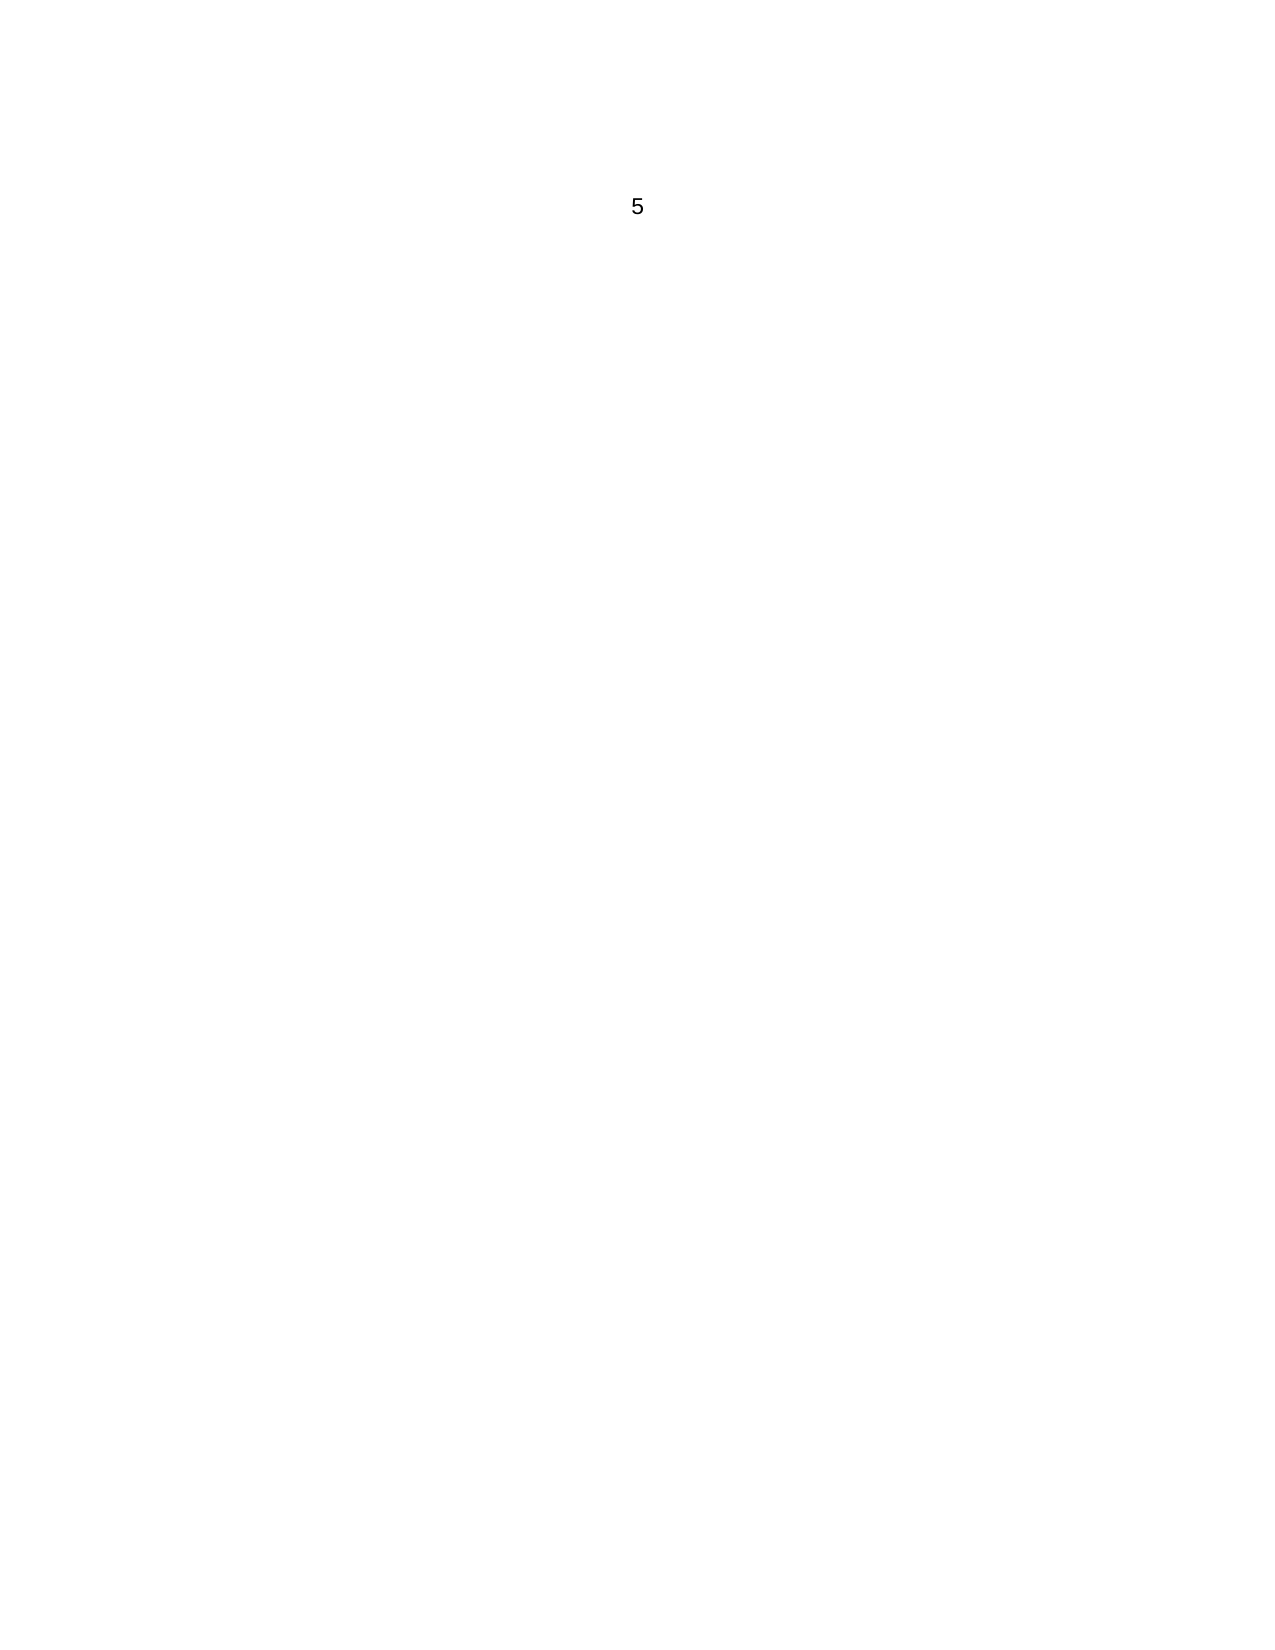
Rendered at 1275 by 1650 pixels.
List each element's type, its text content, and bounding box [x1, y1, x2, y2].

text 5 [631, 193, 1188, 219]
